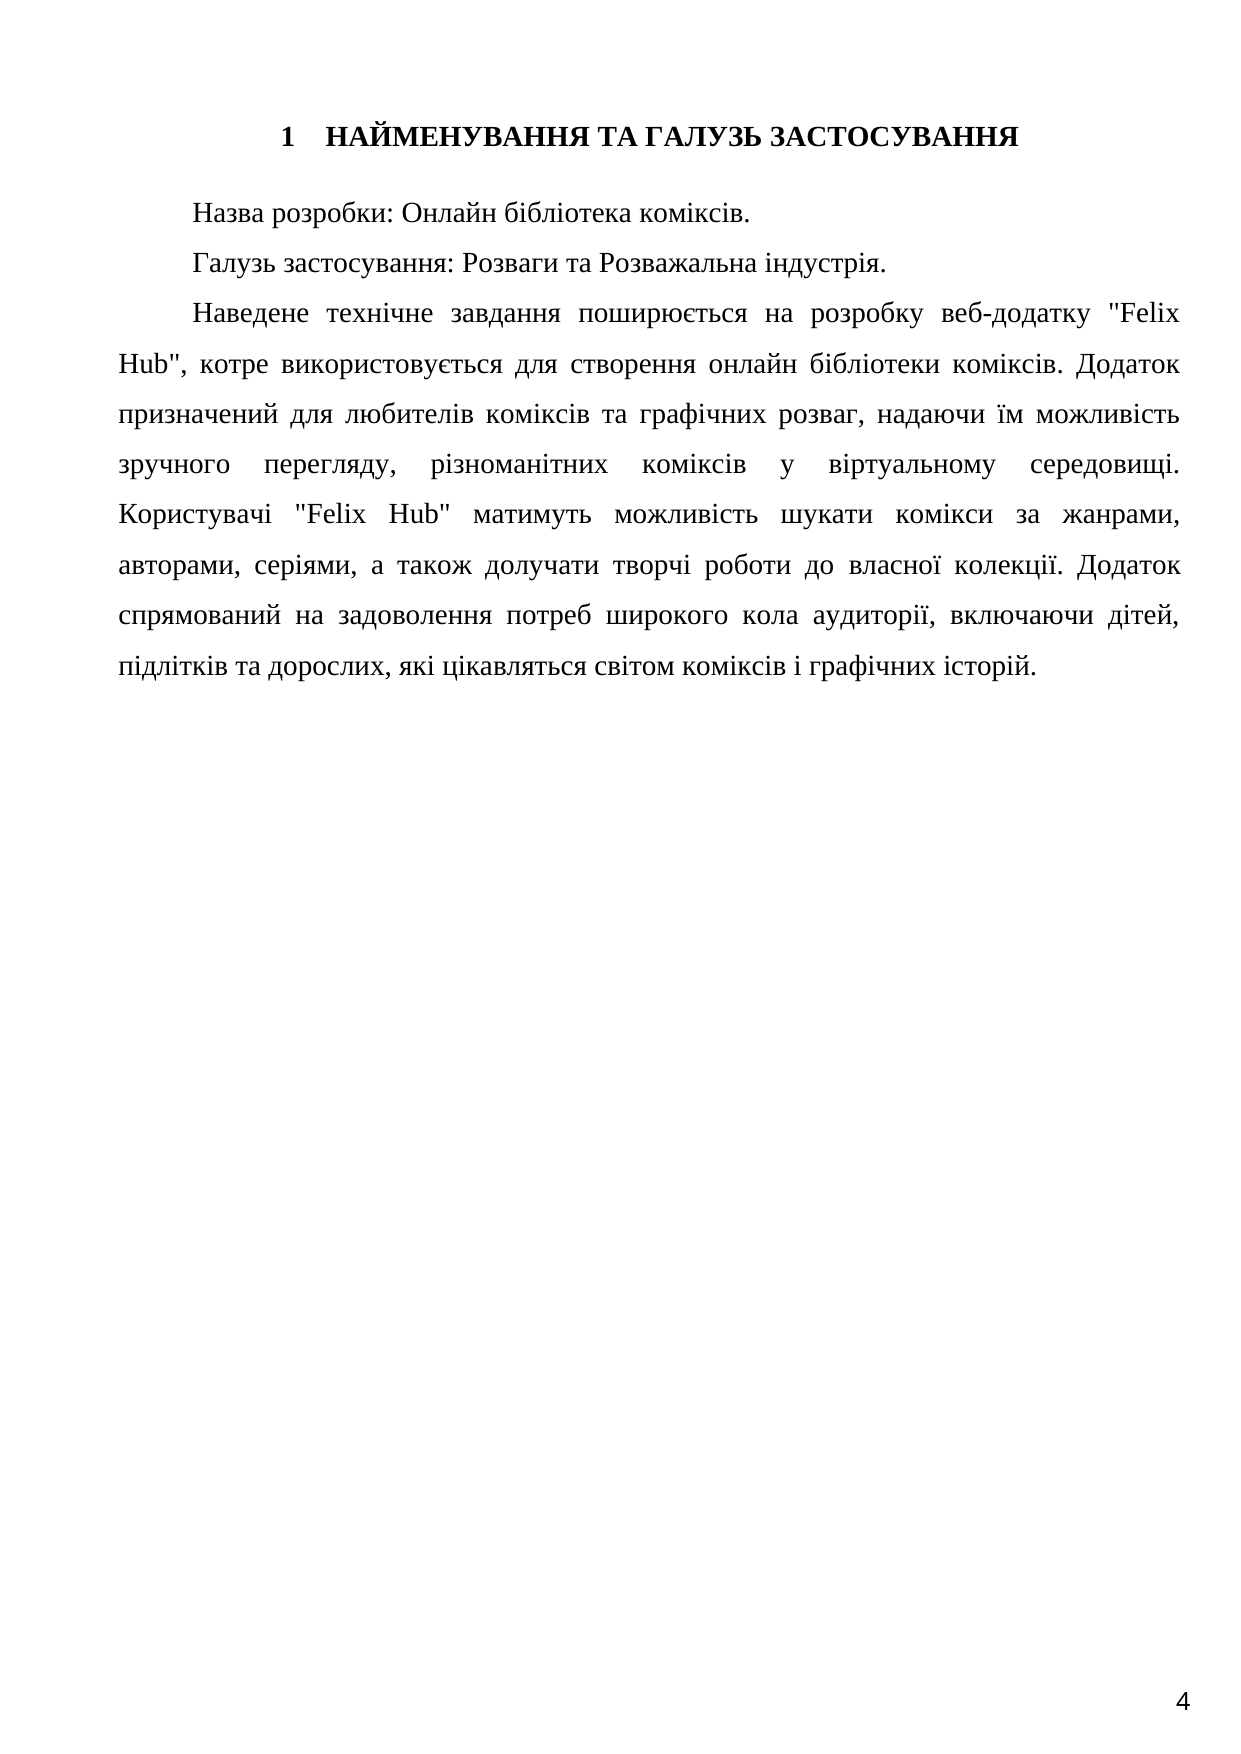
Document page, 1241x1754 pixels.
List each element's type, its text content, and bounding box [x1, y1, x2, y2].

text Галузь застосування: Розваги та Розважальна індустрія. [118, 245, 1181, 279]
text Назва розробки: Онлайн бібліотека коміксів. [118, 195, 1181, 228]
subtitle НАЙМЕНУВАННЯ ТА ГАЛУЗЬ ЗАСТОСУВАННЯ [118, 119, 1181, 153]
text Наведене технічне завдання поширюється на розробку веб-додатку "Felix Hub", котре використовується для створення онлайн бібліотеки коміксів. Додаток призначений для любителів коміксів та графічних розваг, надаючи їм можливість зручного перегляду, різноманітних коміксів у віртуальному середовищі. Користувачі "Felix Hub" матимуть можливість шукати комікси за жанрами, авторами, серіями, а також долучати творчі роботи до власної колекції. Додаток спрямований на задоволення потреб широкого кола аудиторії, включаючи дітей, підлітків та дорослих, які цікавляться світом коміксів і графічних історій. [118, 295, 1181, 681]
